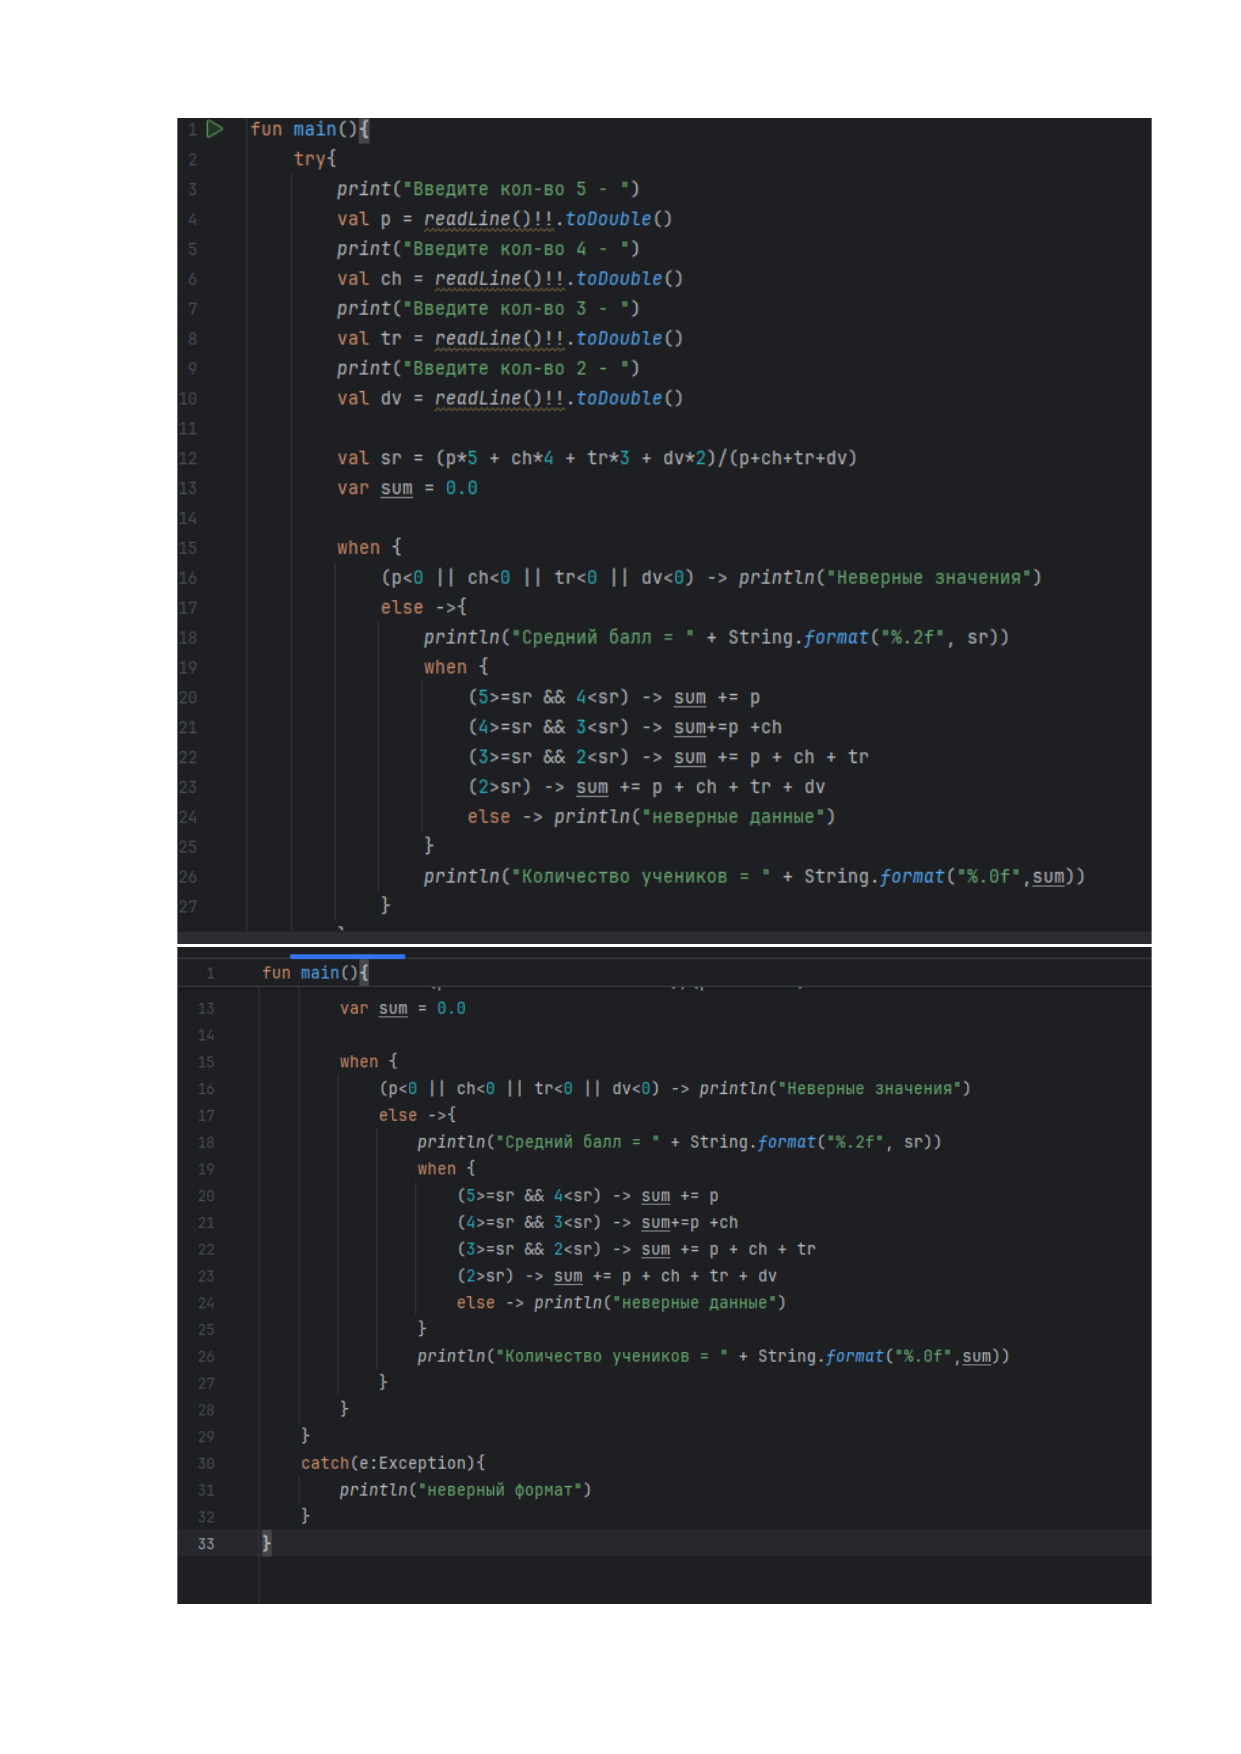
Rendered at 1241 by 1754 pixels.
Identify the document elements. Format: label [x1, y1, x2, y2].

picture [177, 118, 1152, 944]
picture [177, 947, 1152, 1604]
